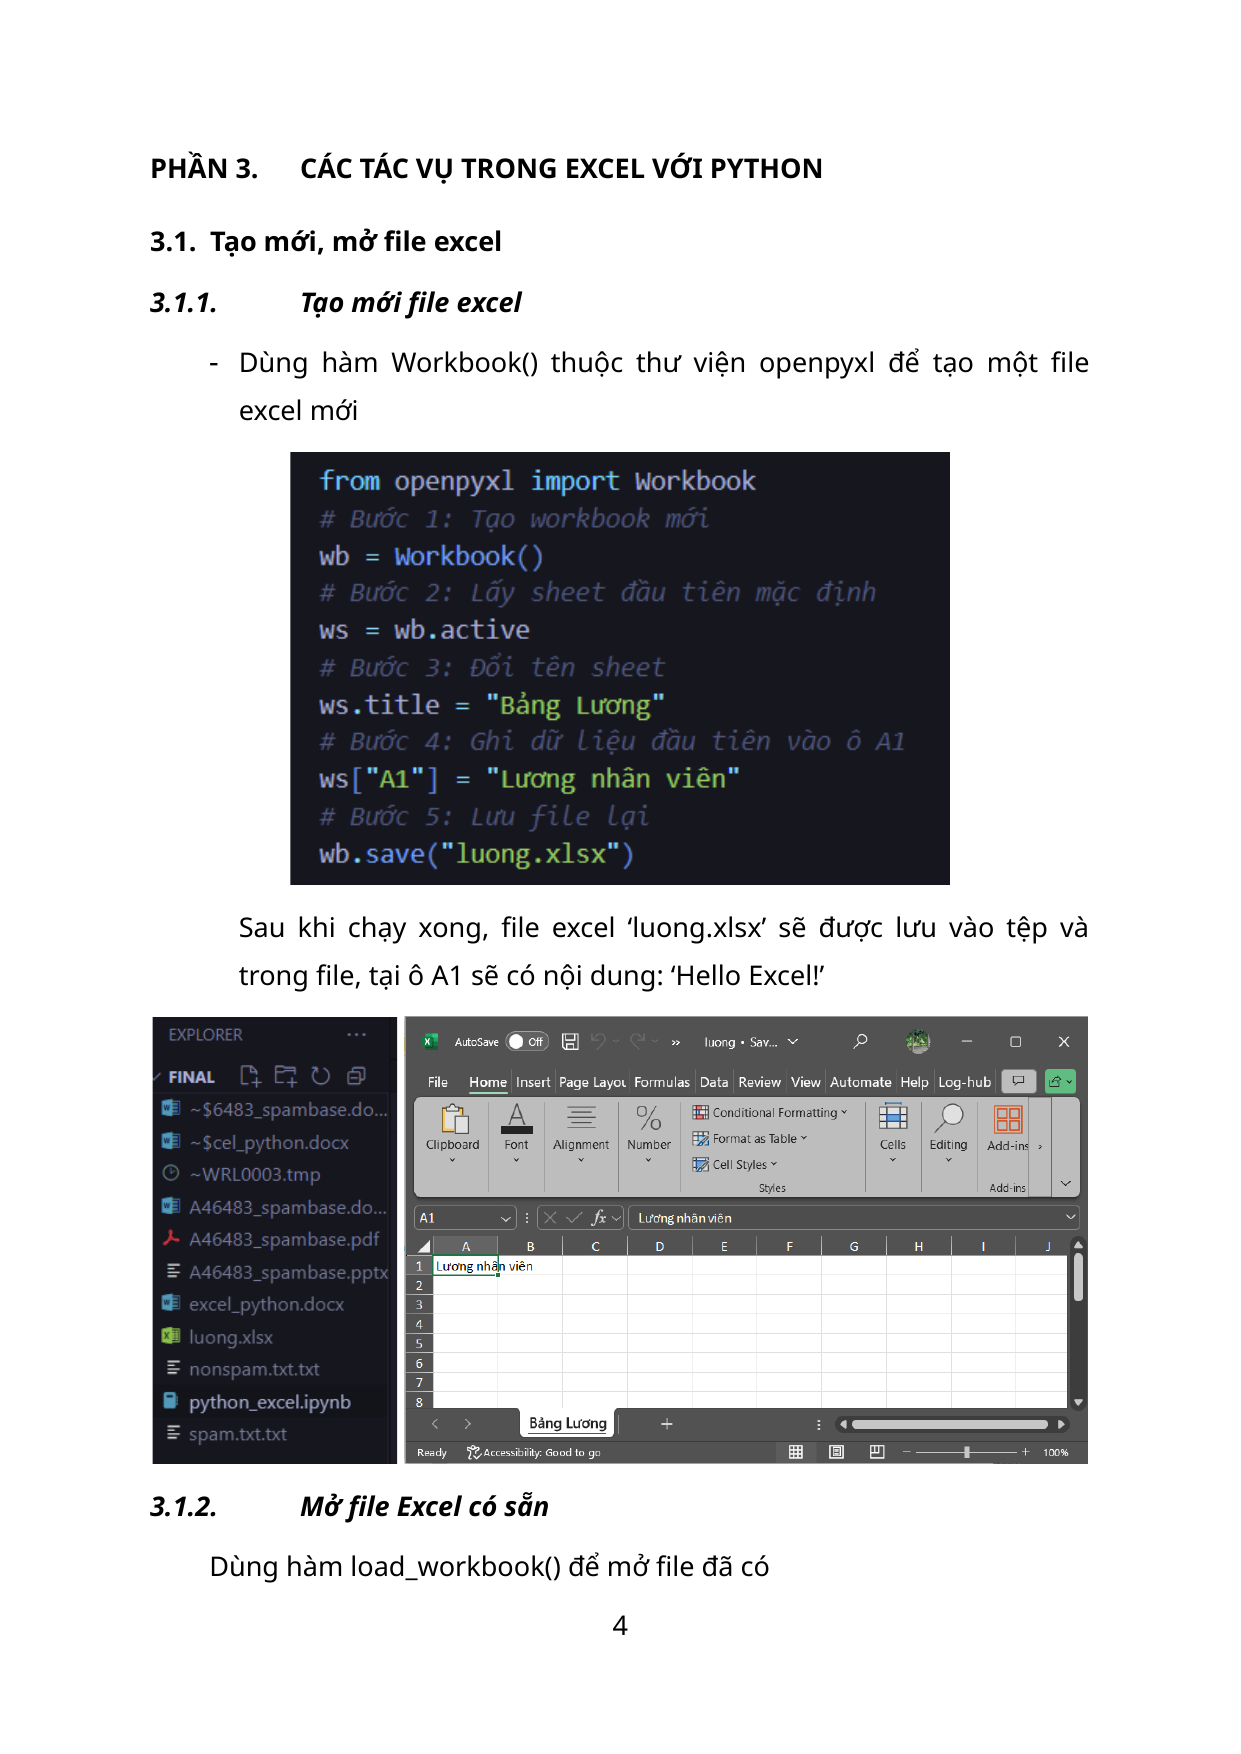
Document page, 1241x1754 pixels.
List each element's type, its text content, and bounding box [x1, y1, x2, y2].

text Dùng hàm load_workbook() để mở file đã có [150, 1548, 1090, 1584]
list Sau khi chạy xong, file excel ‘luong.xlsx’ sẽ được lưu vào tệp và trong file, tại ô A1 sẽ có nội dung: ‘Hello Excel!’ [239, 908, 1090, 993]
text Dùng hàm Workbook() thuộc thư viện openpyxl để tạo một file excel mới [209, 344, 1090, 428]
picture [152, 1017, 398, 1464]
subtitle Tạo mới file excel [150, 283, 1090, 320]
subtitle Tạo mới, mở file excel [150, 223, 1090, 260]
subtitle Mở file Excel có sẵn [150, 1487, 1090, 1524]
subtitle CÁC TÁC VỤ TRONG EXCEL VỚI PYTHON [150, 150, 1090, 187]
picture [290, 452, 950, 885]
picture [404, 1016, 1088, 1464]
